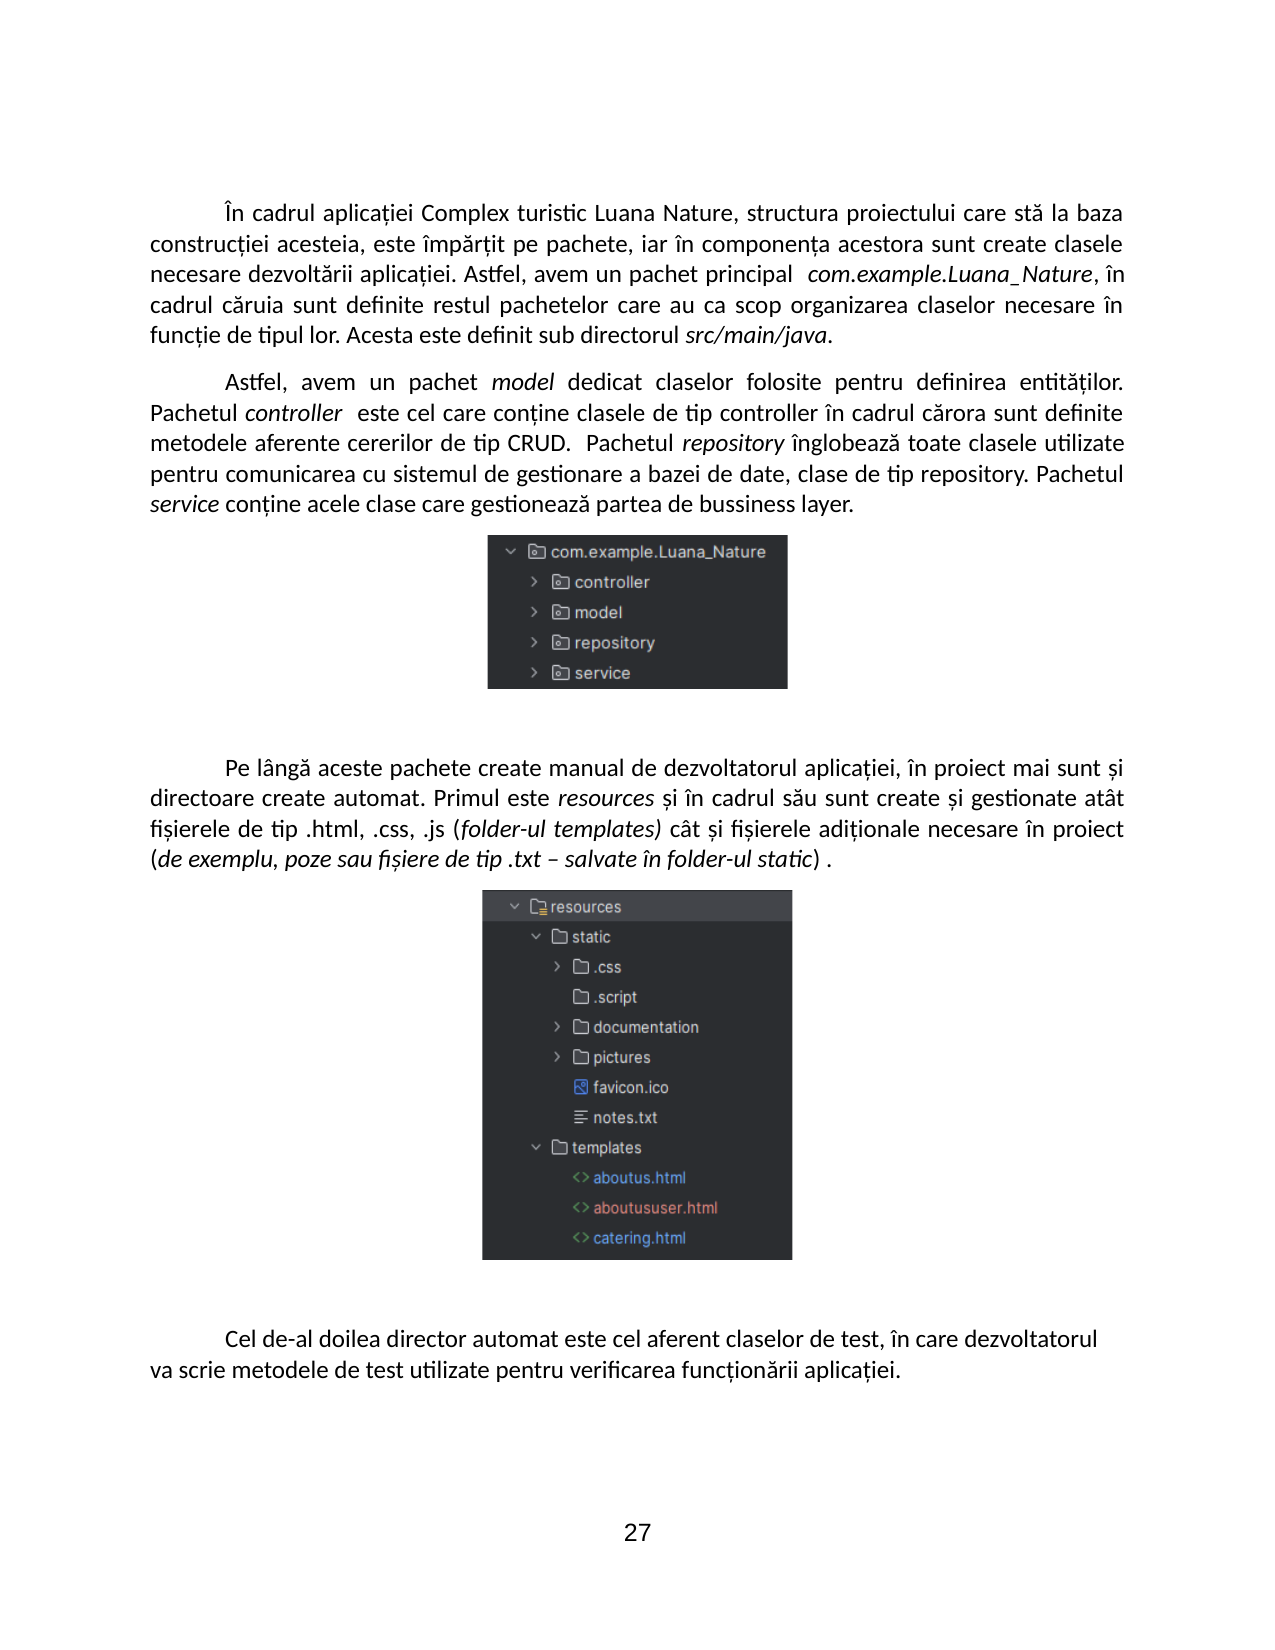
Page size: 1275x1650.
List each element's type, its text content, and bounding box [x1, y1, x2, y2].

picture [487, 535, 788, 689]
text Pe lângă aceste pachete create manual de dezvoltatorul aplicației, în proiect mai sunt și directoare create automat. Primul este resources și în cadrul său sunt create și gestionate atât fișierele de tip .html, .css, .js (folder-ul templates) cât și fișierele adiționale necesare în proiect (de exemplu, poze sau fișiere de tip .txt – salvate în folder-ul static) . [150, 752, 1125, 874]
picture [482, 890, 793, 1260]
text Astfel, avem un pachet model dedicat claselor folosite pentru definirea entităților. Pachetul controller este cel care conține clasele de tip controller în cadrul cărora sunt definite metodele aferente cererilor de tip CRUD. Pachetul repository înglobează toate clasele utilizate pentru comunicarea cu sistemul de gestionare a bazei de date, clase de tip repository. Pachetul service conține acele clase care gestionează partea de bussiness layer. [150, 366, 1125, 519]
text Cel de-al doilea director automat este cel aferent claselor de test, în care dezvoltatorul va scrie metodele de test utilizate pentru verificarea funcționării aplicației. [150, 1323, 1125, 1384]
text În cadrul aplicației Complex turistic Luana Nature, structura proiectului care stă la baza construcției acesteia, este împărțit pe pachete, iar în componența acestora sunt create clasele necesare dezvoltării aplicației. Astfel, avem un pachet principal com.example.Luana_Nature, în cadrul căruia sunt definite restul pachetelor care au ca scop organizarea claselor necesare în funcție de tipul lor. Acesta este definit sub directorul src/main/java. [150, 197, 1125, 350]
